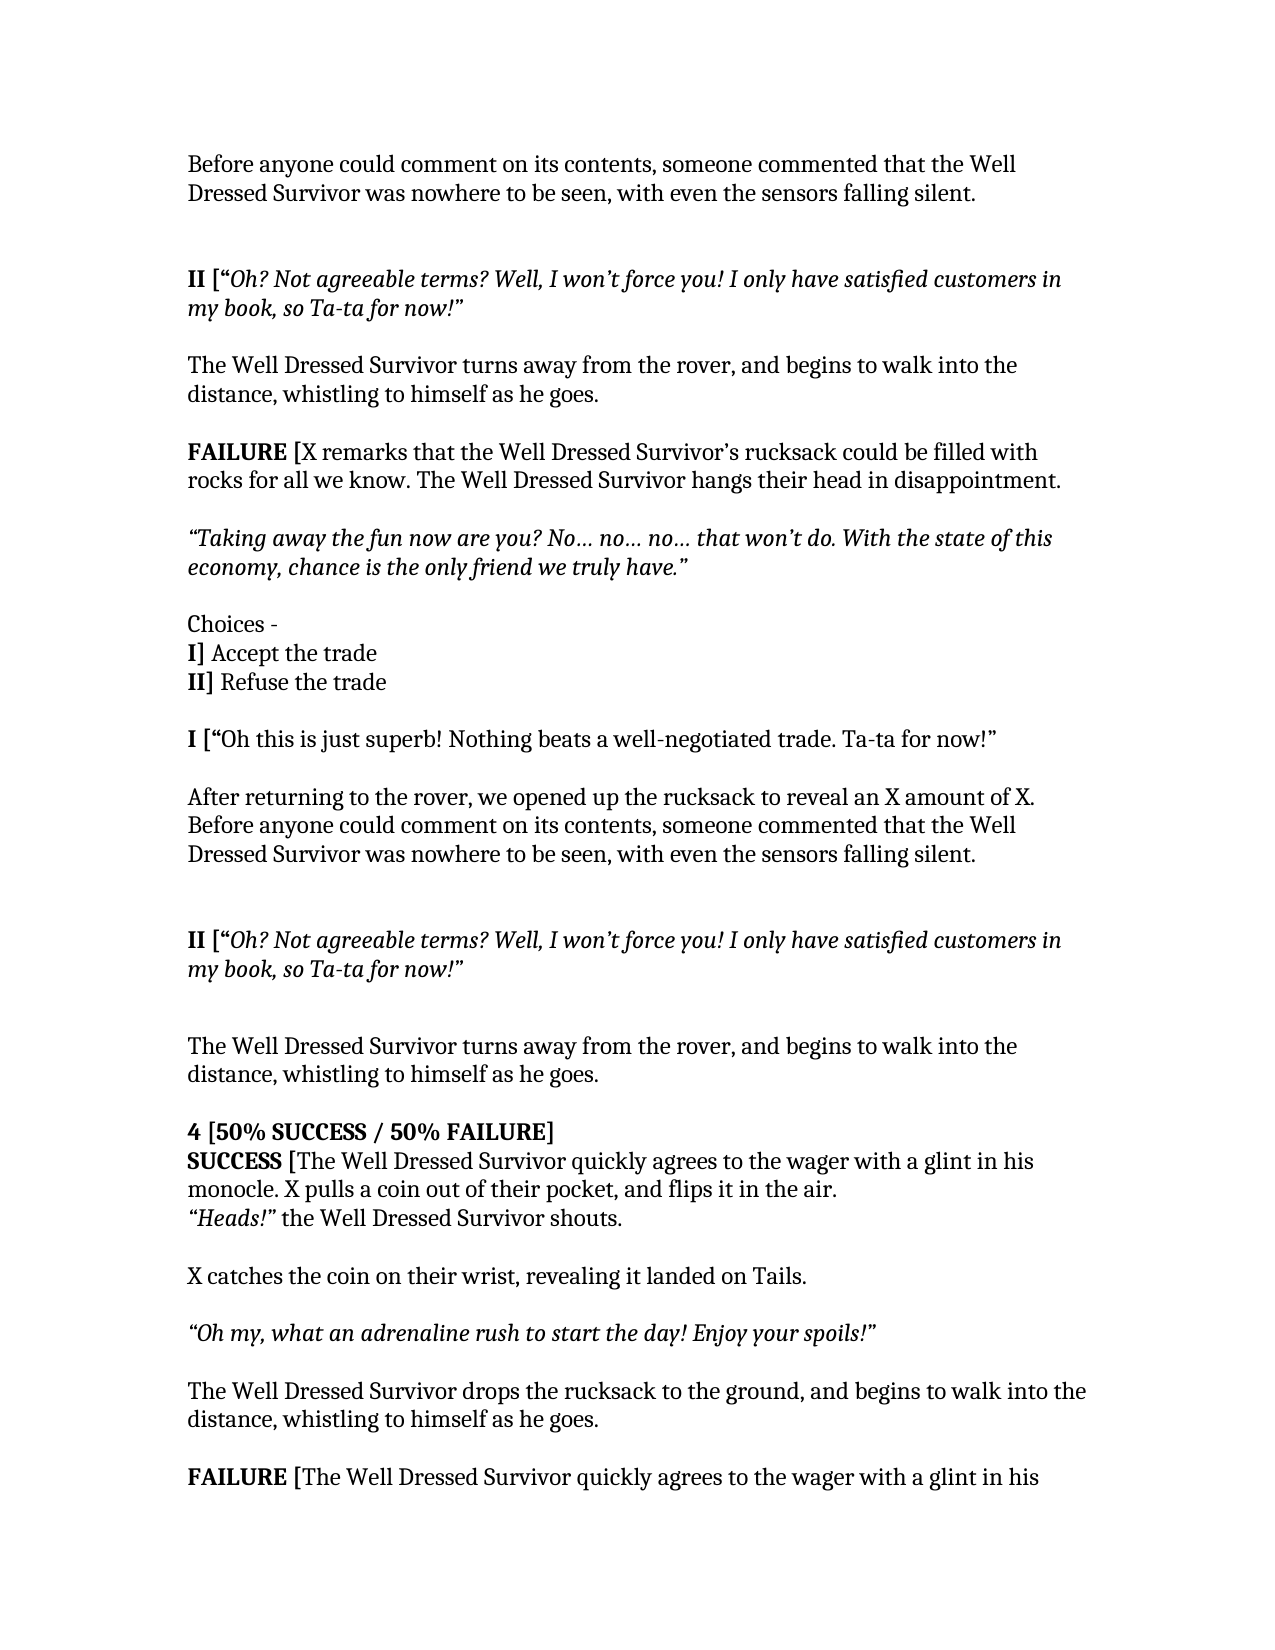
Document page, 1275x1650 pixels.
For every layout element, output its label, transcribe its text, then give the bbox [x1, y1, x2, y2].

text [187, 150, 1087, 207]
text The Well Dressed Survivor turns away from the rover, and begins to walk into the distance, whistling to himself as he goes. [187, 351, 1087, 409]
text I [“Oh this is just superb! Nothing beats a well-negotiated trade. Ta-ta for now!” [187, 725, 1087, 754]
text “Heads!” the Well Dressed Survivor shouts. X catches the coin on their wrist, revealing it landed on Tails. “Oh my, what an adrenaline rush to start the day! Enjoy your spoils!” [187, 1204, 1087, 1348]
text II] Refuse the trade [187, 667, 1087, 696]
text II [“Oh? Not agreeable terms? Well, I won’t force you! I only have satisfied customers in my book, so Ta-ta for now!” The Well Dressed Survivor turns away from the rover, and begins to walk into the distance, whistling to himself as he goes. 4 [50% SUCCESS / 50% FAILURE] [187, 926, 1087, 1147]
text II [“Oh? Not agreeable terms? Well, I won’t force you! I only have satisfied customers in my book, so Ta-ta for now!” [187, 265, 1087, 322]
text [187, 1348, 1087, 1492]
text FAILURE [X remarks that the Well Dressed Survivor’s rucksack could be filled with rocks for all we know. The Well Dressed Survivor hangs their head in disappointment. “Taking away the fun now are you? No… no… no… that won’t do. With the state of this economy, chance is the only friend we truly have.” Choices - I] Accept the trade [187, 409, 1087, 667]
text SUCCESS [The Well Dressed Survivor quickly agrees to the wager with a glint in his monocle. X pulls a coin out of their pocket, and flips it in the air. [187, 1147, 1087, 1204]
